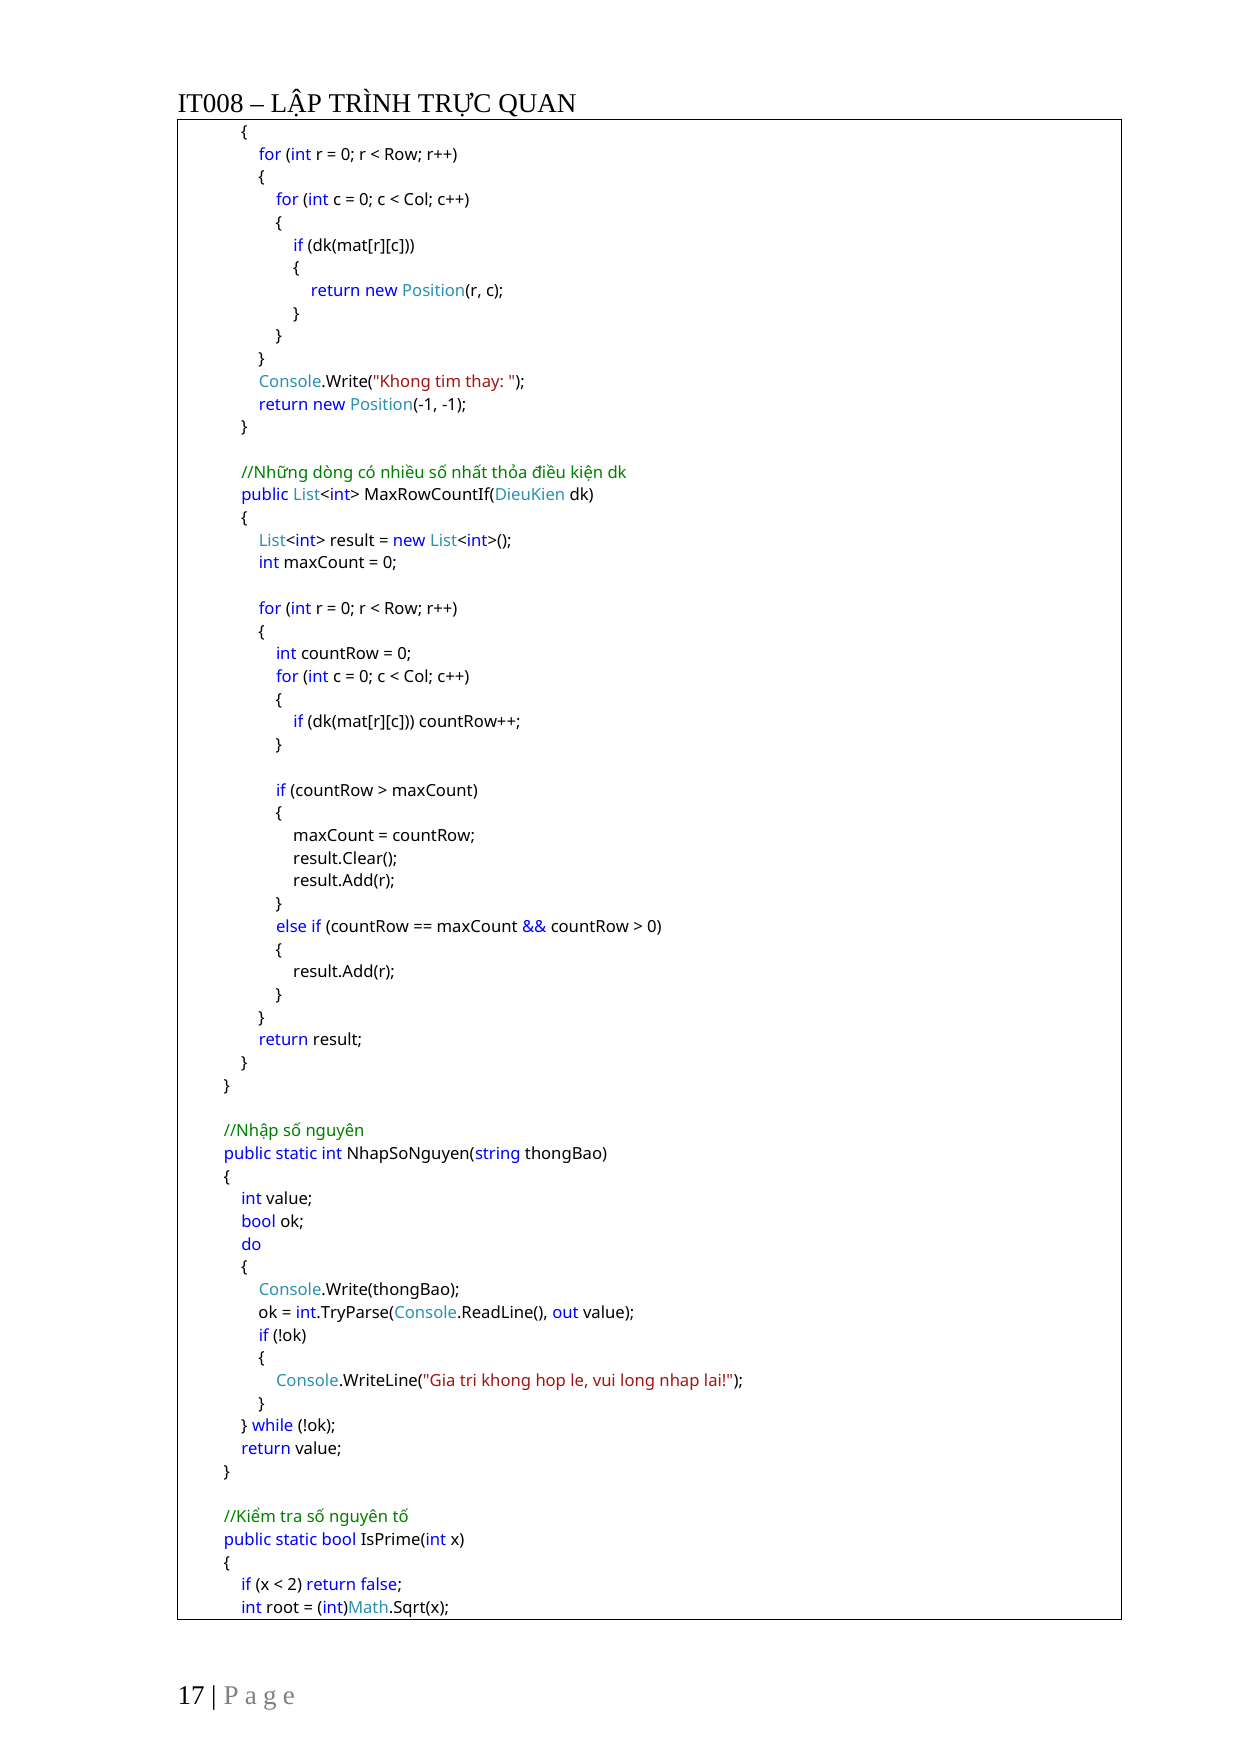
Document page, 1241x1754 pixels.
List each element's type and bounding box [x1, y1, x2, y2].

table_header [178, 120, 1121, 1618]
